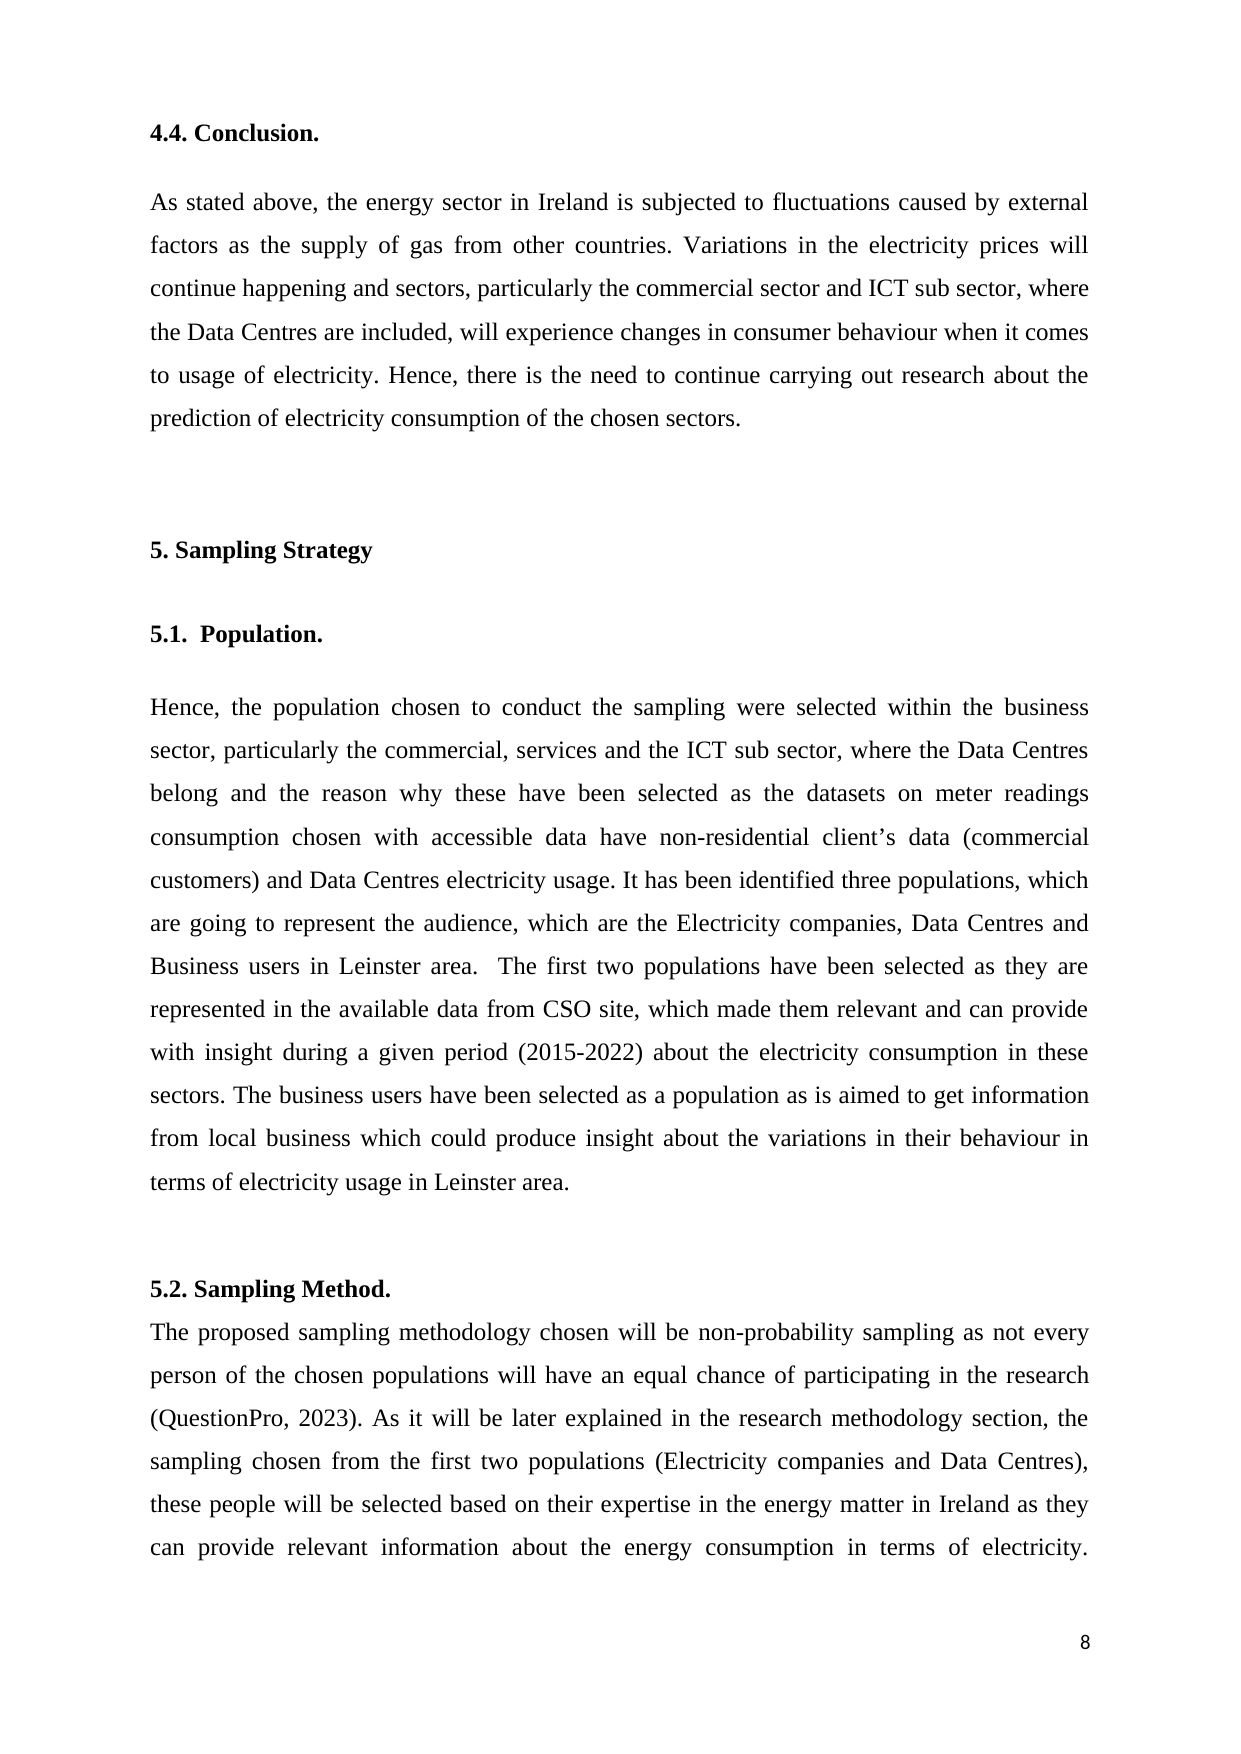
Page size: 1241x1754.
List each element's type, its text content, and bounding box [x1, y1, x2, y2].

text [150, 1317, 1090, 1561]
subtitle 4.4. Conclusion. [150, 118, 1090, 147]
text Hence, the population chosen to conduct the sampling were selected within the business sector, particularly the commercial, services and the ICT sub sector, where the Data Centres belong and the reason why these have been selected as the datasets on meter readings consumption chosen with accessible data have non-residential client’s data (commercial customers) and Data Centres electricity usage. It has been identified three populations, which are going to represent the audience, which are the Electricity companies, Data Centres and Business users in Leinster area. The first two populations have been selected as they are represented in the available data from CSO site, which made them relevant and can provide with insight during a given period (2015-2022) about the electricity consumption in these sectors. The business users have been selected as a population as is aimed to get information from local business which could produce insight about the variations in their behaviour in terms of electricity usage in Leinster area. [150, 692, 1090, 1195]
text As stated above, the energy sector in Ireland is subjected to fluctuations caused by external factors as the supply of gas from other countries. Variations in the electricity prices will continue happening and sectors, particularly the commercial sector and ICT sub sector, where the Data Centres are included, will experience changes in consumer behaviour when it comes to usage of electricity. Hence, there is the need to continue carrying out research about the prediction of electricity consumption of the chosen sectors. [150, 187, 1090, 432]
subtitle 5. Sampling Strategy [150, 535, 1090, 564]
subtitle 5.2. Sampling Method. [150, 1274, 1090, 1302]
subtitle 5.1. Population. [150, 619, 1090, 648]
